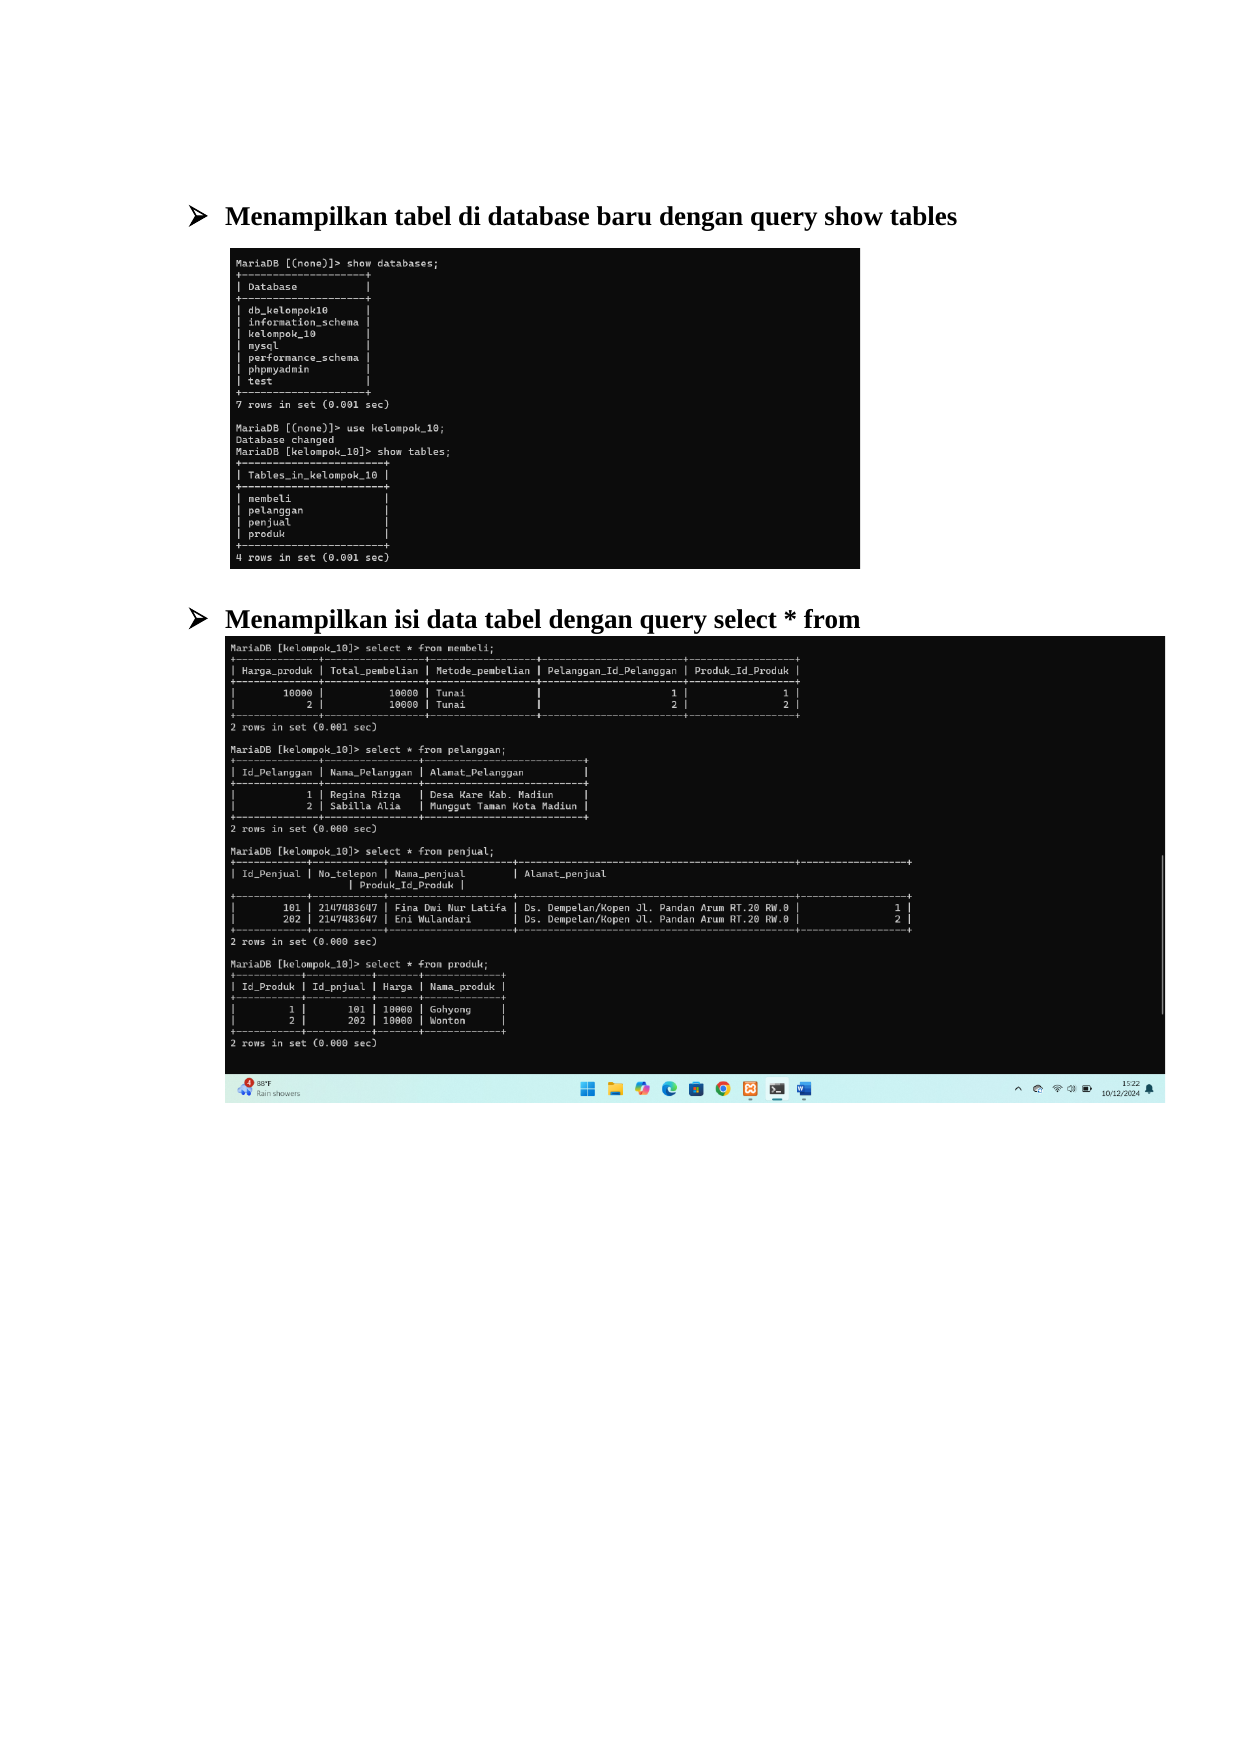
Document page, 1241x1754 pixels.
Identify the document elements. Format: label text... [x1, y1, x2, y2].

picture [225, 636, 1166, 1103]
list Menampilkan tabel di database baru dengan query show tables [187, 200, 1090, 231]
picture [230, 248, 860, 569]
list Menampilkan isi data tabel dengan query select * from [187, 603, 1090, 634]
